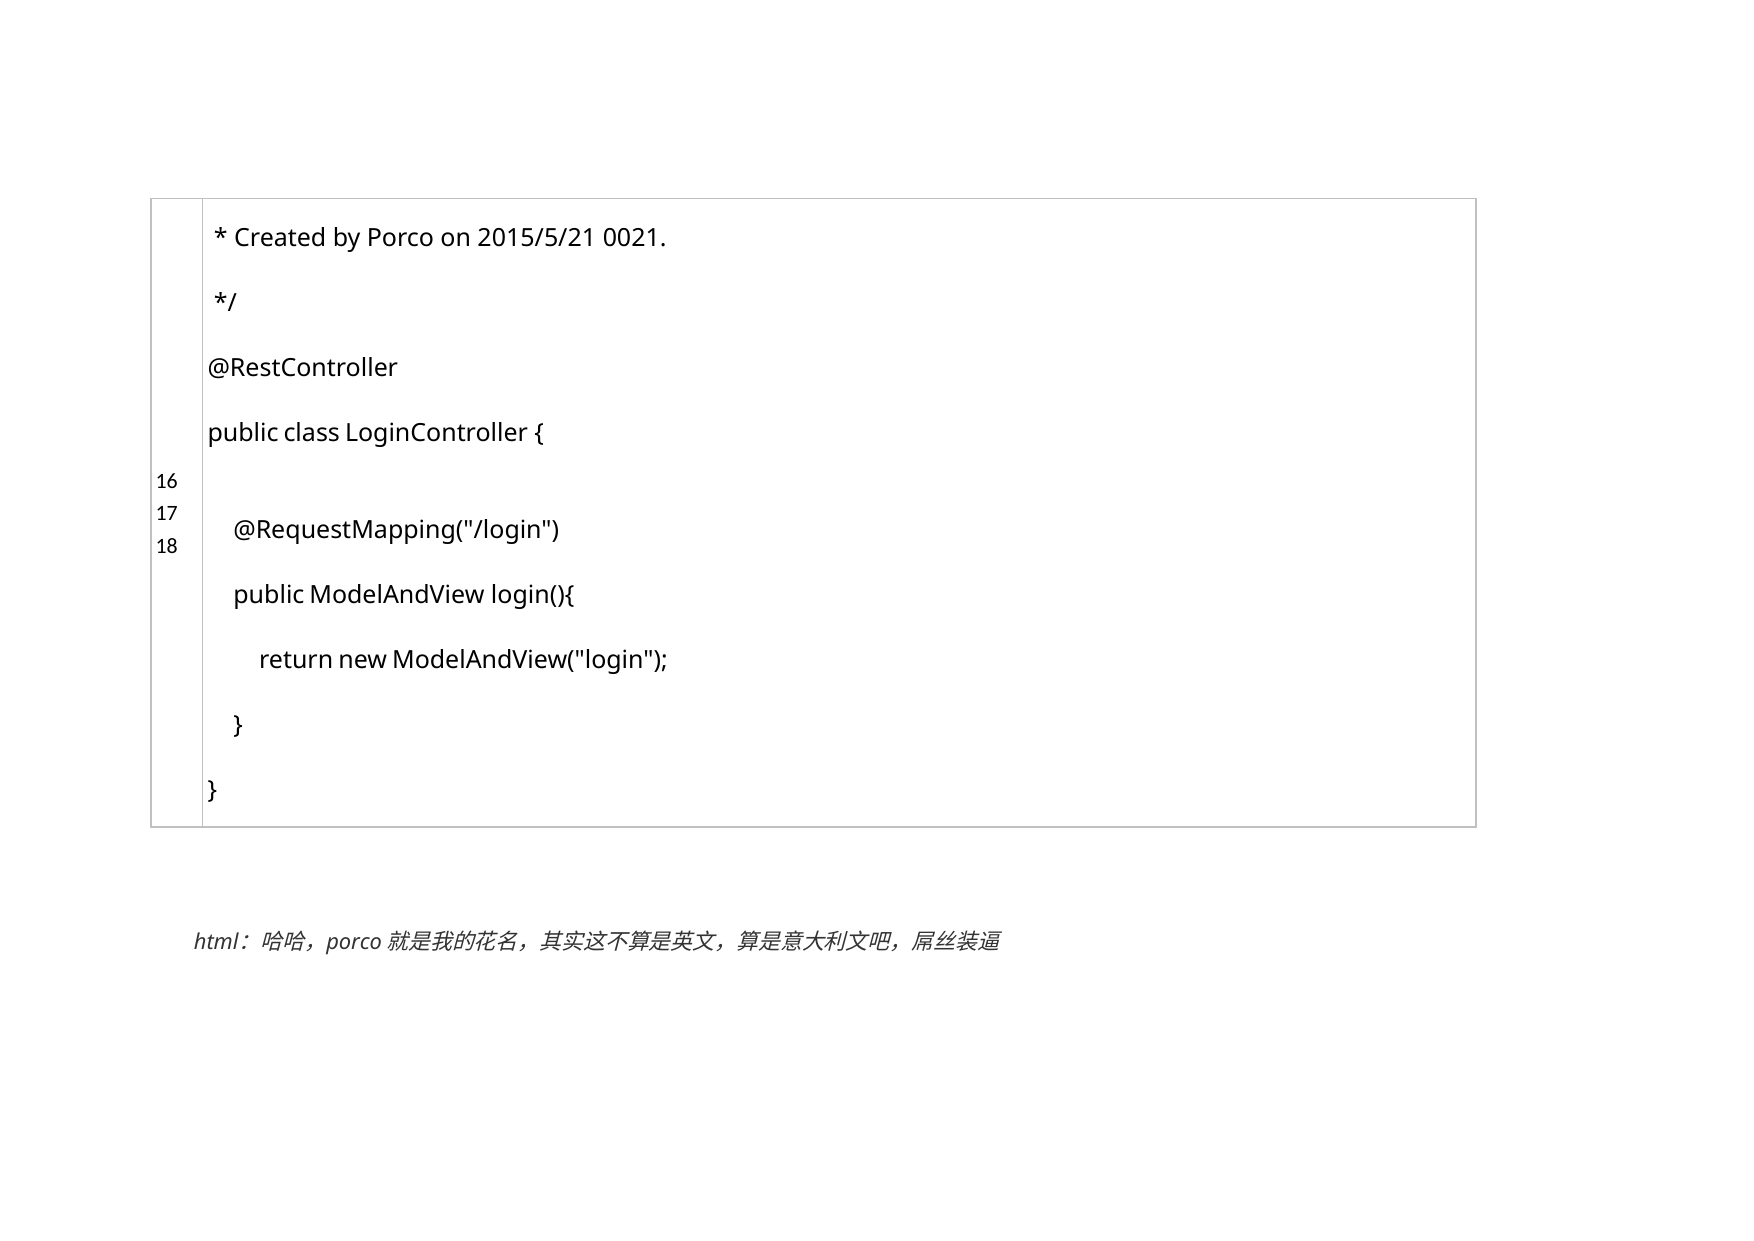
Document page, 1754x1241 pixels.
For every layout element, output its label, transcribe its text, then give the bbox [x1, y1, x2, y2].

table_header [203, 199, 1475, 826]
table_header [152, 199, 202, 826]
text html：哈哈，porco就是我的花名，其实这不算是英文，算是意大利文吧，屌丝装逼 [150, 924, 1604, 956]
